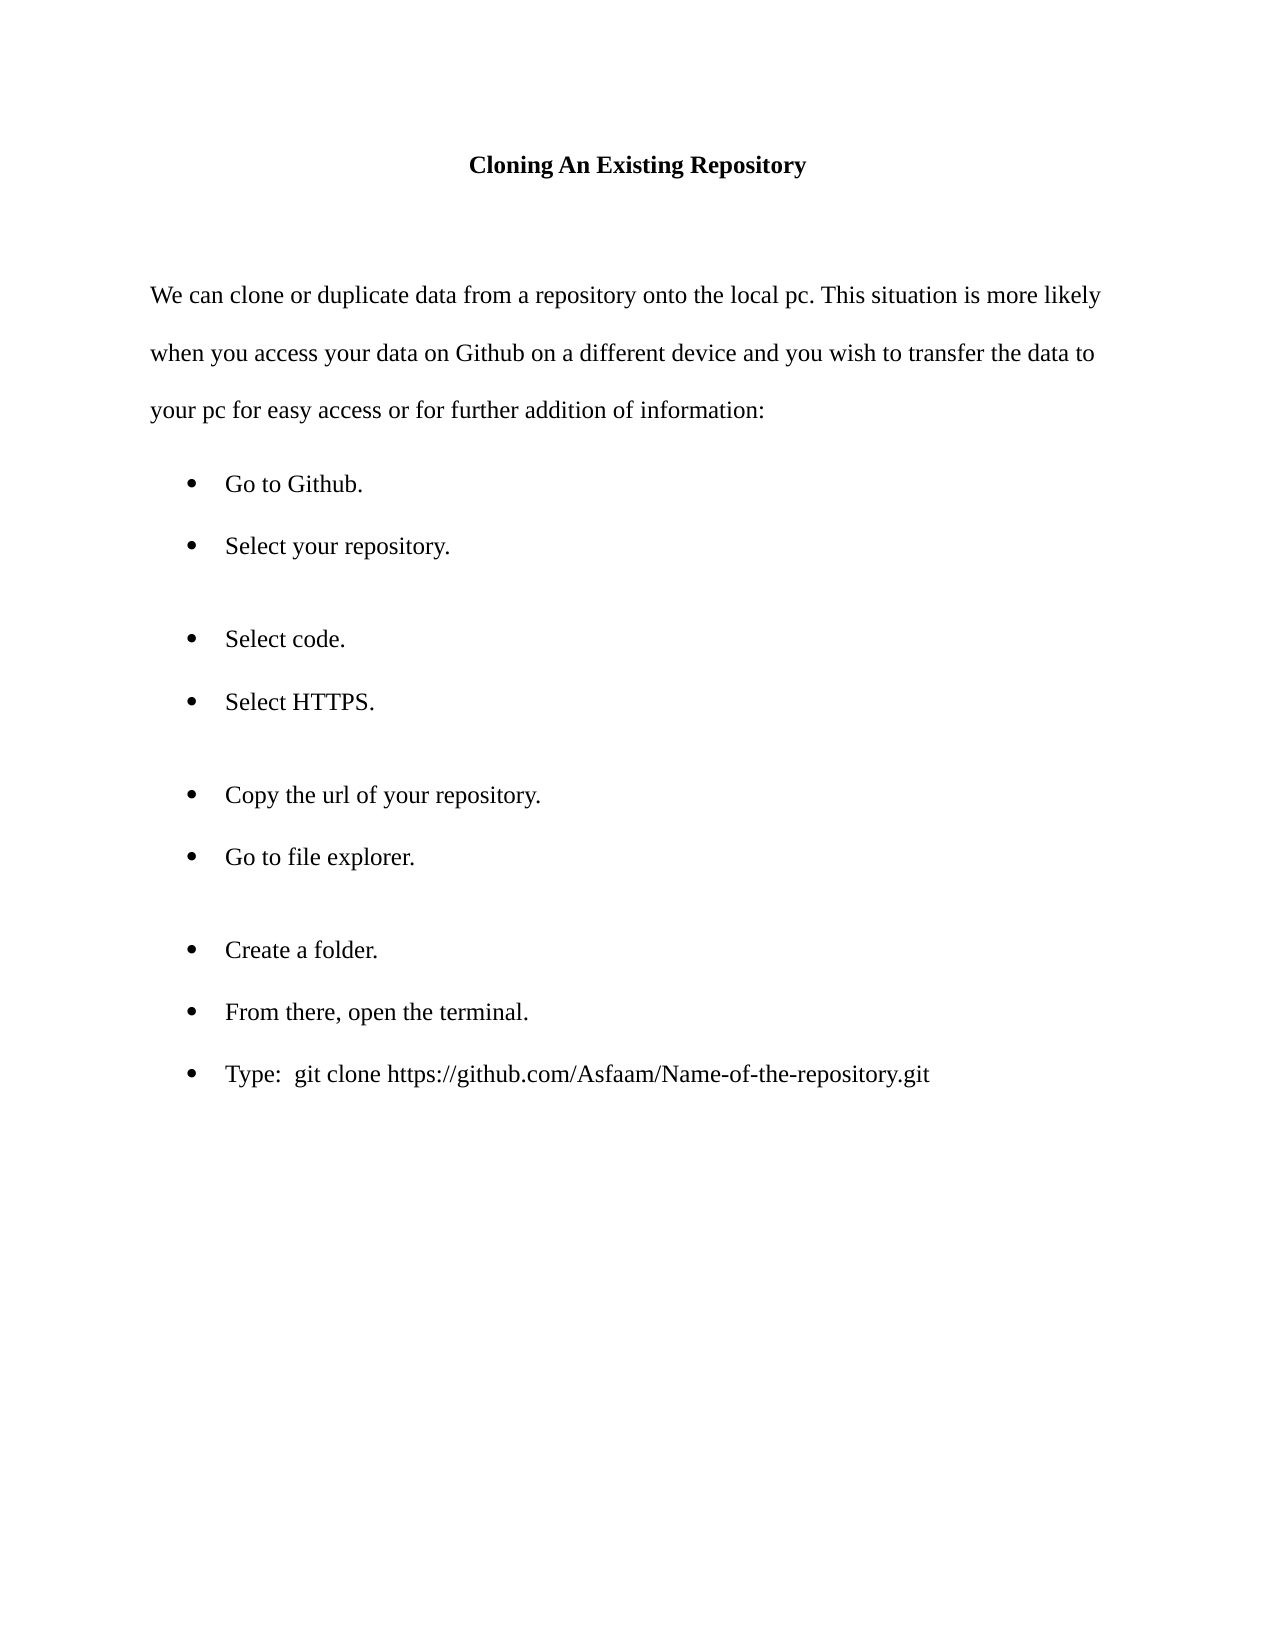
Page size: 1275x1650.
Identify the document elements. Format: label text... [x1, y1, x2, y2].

list Go to Github. [187, 469, 1125, 498]
list Create a folder. [187, 935, 1125, 964]
text We can clone or duplicate data from a repository onto the local pc. This situation is more likely when you access your data on Github on a different device and you wish to transfer the data to your pc for easy access or for further addition of information: [150, 280, 1125, 424]
list Select HTTPS. [187, 687, 1125, 715]
list Type: git clone https://github.com/Asfaam/Name-of-the-repository.git [187, 1059, 1125, 1088]
list Select your repository. [187, 531, 1125, 560]
subtitle Cloning An Existing Repository [150, 150, 1125, 179]
list Select code. [187, 624, 1125, 653]
list Copy the url of your repository. [187, 780, 1125, 808]
list Go to file explorer. [187, 842, 1125, 871]
list From there, open the terminal. [187, 997, 1125, 1026]
